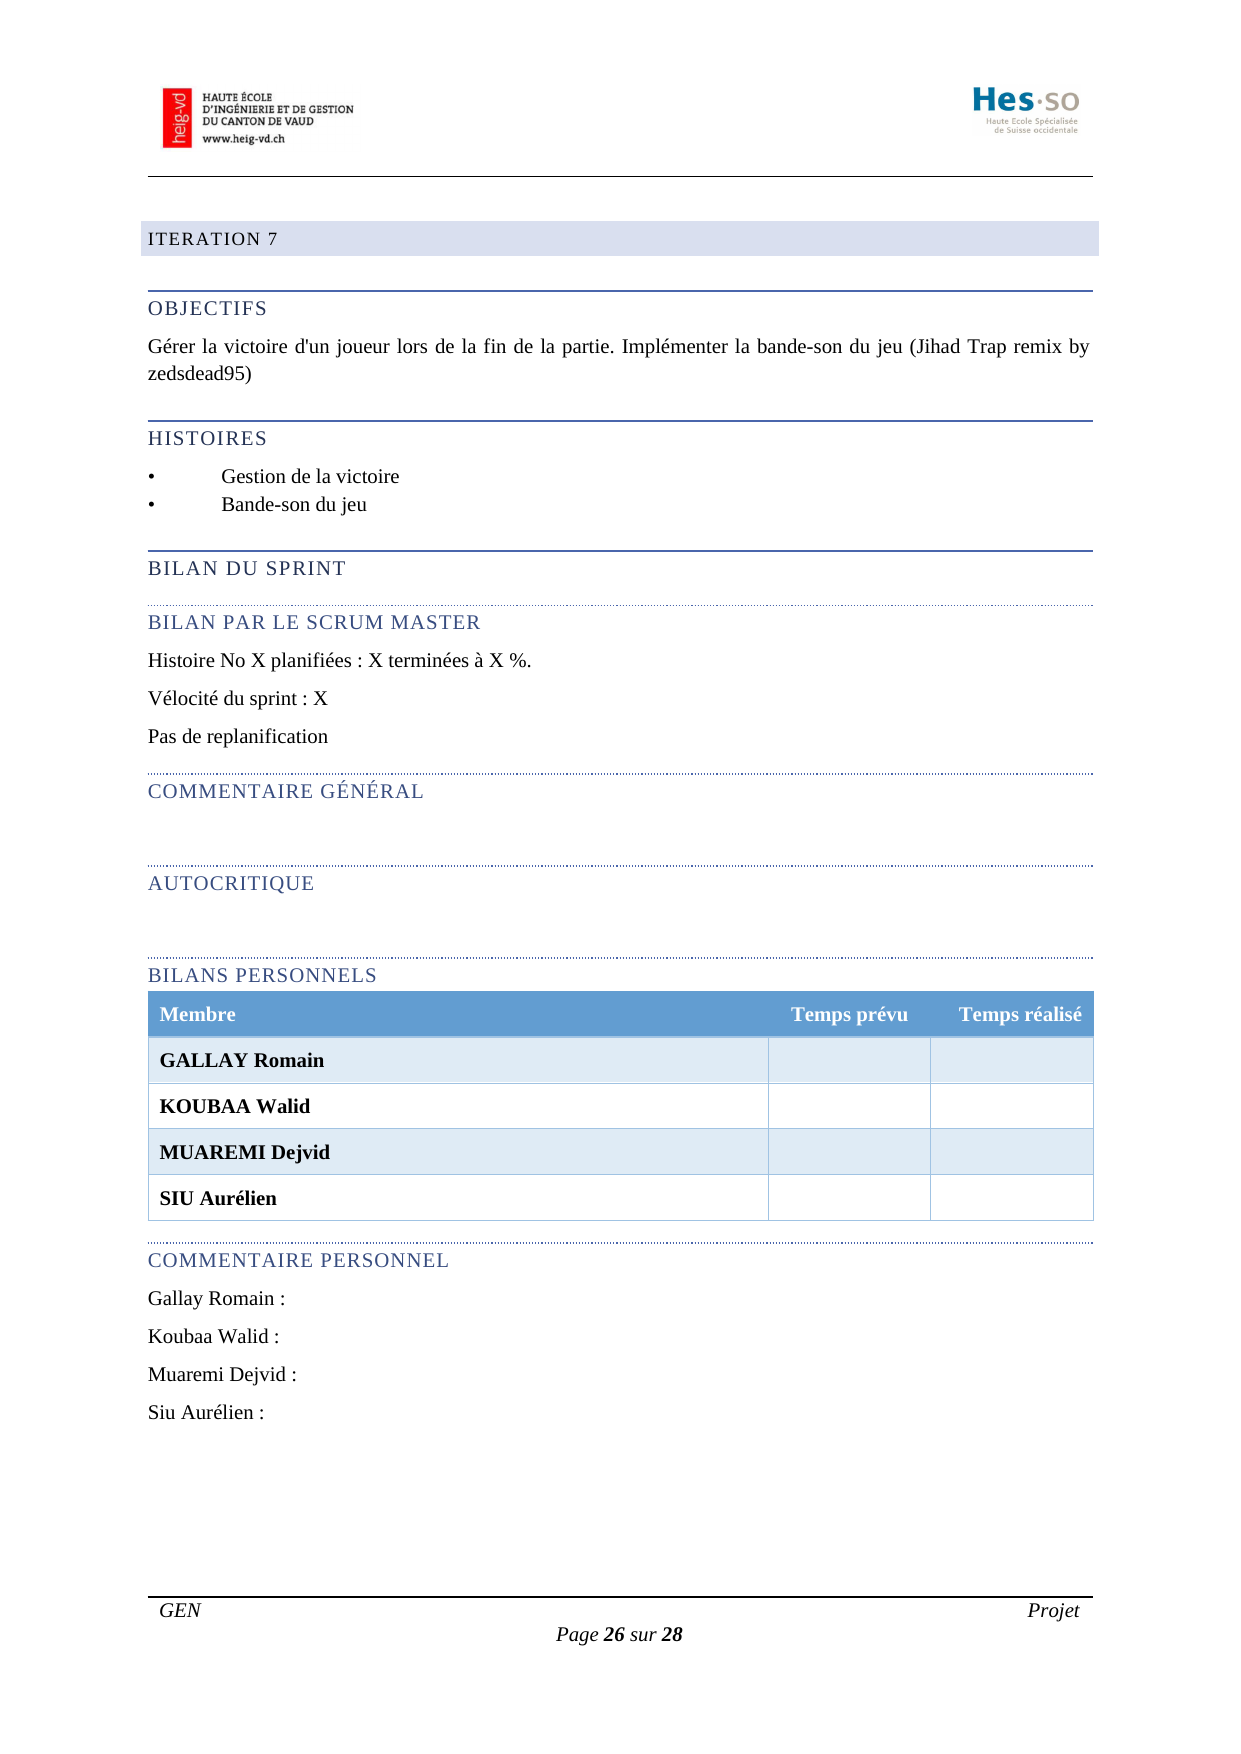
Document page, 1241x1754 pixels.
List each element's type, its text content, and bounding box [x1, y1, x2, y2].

subtitle ITERATION 7 [148, 228, 1093, 249]
subtitle Bilan du Sprint [148, 552, 1093, 580]
picture [971, 84, 1082, 136]
table_cell SIU Aurélien [149, 1175, 768, 1220]
text Histoire No X planifiées : X terminées à X %. [148, 648, 1093, 672]
text Gallay Romain : [148, 1286, 1093, 1310]
table_header Temps prévu [769, 992, 930, 1036]
text Vélocité du sprint : X [148, 686, 1093, 710]
text Muaremi Dejvid : [148, 1362, 1093, 1386]
table_cell GALLAY Romain [149, 1038, 768, 1082]
text Siu Aurélien : [148, 1400, 1093, 1424]
table_cell [931, 1129, 1093, 1174]
picture [158, 84, 361, 152]
table_header Temps réalisé [931, 992, 1093, 1036]
table_cell [931, 1038, 1093, 1082]
list Bande-son du jeu [148, 492, 1093, 516]
subtitle HISTOIRES [148, 422, 1093, 450]
table_cell [931, 1175, 1093, 1220]
subtitle Commentaire personnel [148, 1242, 1093, 1272]
table_cell [769, 1084, 930, 1128]
table_cell KOUBAA Walid [149, 1084, 768, 1128]
table_cell [769, 1175, 930, 1220]
text Pas de replanification [148, 724, 1093, 748]
subtitle Objectifs [148, 292, 1093, 320]
table_cell [769, 1038, 930, 1082]
subtitle Autocritique [148, 865, 1093, 895]
subtitle Bilans personnels [148, 957, 1093, 987]
table_cell [931, 1084, 1093, 1128]
table_cell [769, 1129, 930, 1174]
subtitle Bilan par le scrum master [148, 604, 1093, 634]
table_cell MUAREMI Dejvid [149, 1129, 768, 1174]
subtitle Commentaire général [148, 773, 1093, 803]
table_header Membre [149, 992, 768, 1036]
list Gestion de la victoire [148, 464, 1093, 488]
text Gérer la victoire d'un joueur lors de la fin de la partie. Implémenter la bande-son du jeu (Jihad Trap remix by zedsdead95) [148, 334, 1093, 385]
text Koubaa Walid : [148, 1324, 1093, 1348]
